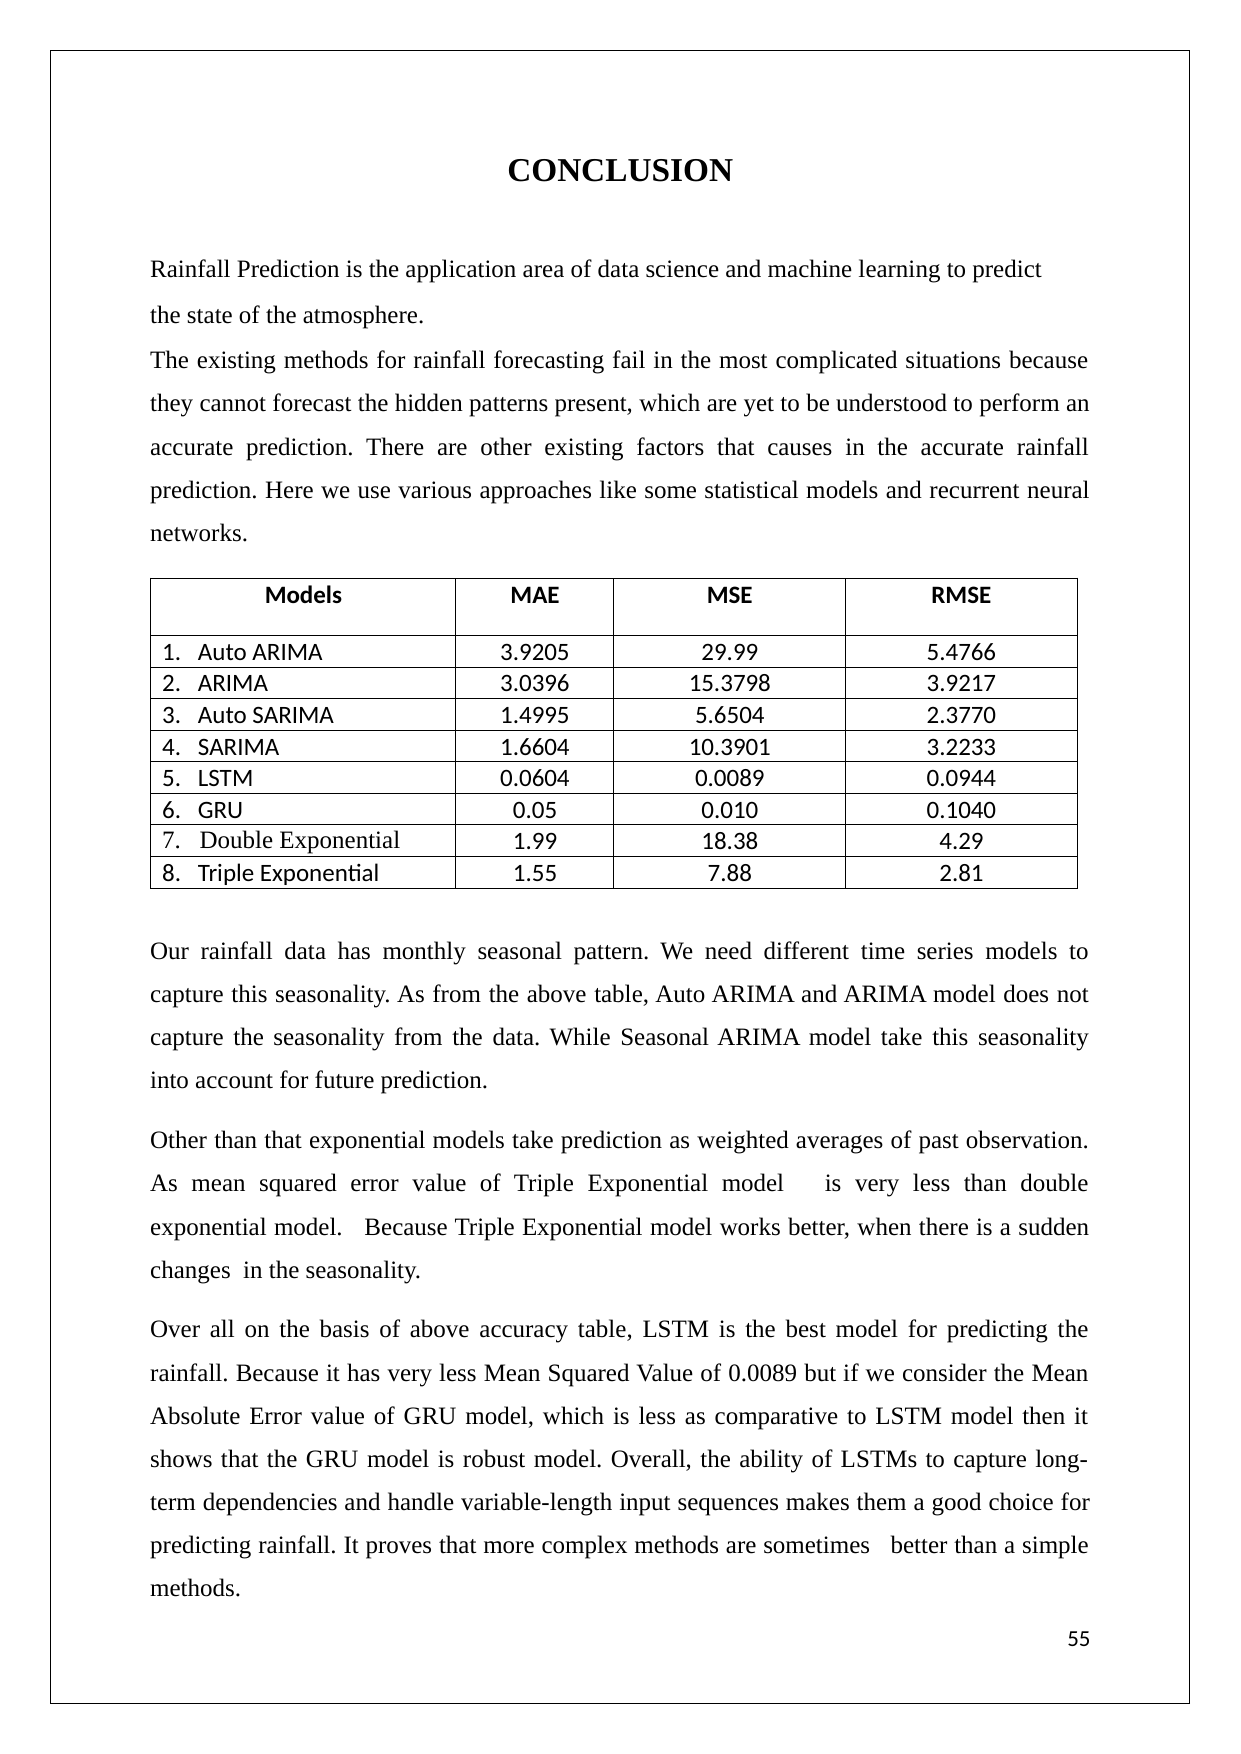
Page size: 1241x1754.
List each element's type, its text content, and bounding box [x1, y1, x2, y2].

table_cell 1.6604 [456, 731, 613, 761]
table_cell 3.2233 [846, 731, 1077, 761]
table_cell 0.0089 [614, 762, 845, 793]
table_cell 2.81 [846, 857, 1077, 887]
text Our rainfall data has monthly seasonal pattern. We need different time series models to capture this seasonality. As from the above table, Auto ARIMA and ARIMA model does not capture the seasonality from the data. While Seasonal ARIMA model take this seasonality into account for future prediction. [150, 936, 1090, 1094]
table_cell 3. Auto SARIMA [151, 699, 455, 730]
table_header RMSE [846, 579, 1077, 635]
table_cell 10.3901 [614, 731, 845, 761]
text the state of the atmosphere. [150, 300, 1090, 329]
table_header MSE [614, 579, 845, 635]
table_cell 0.05 [456, 794, 613, 824]
table_cell 0.0604 [456, 762, 613, 793]
text The existing methods for rainfall forecasting fail in the most complicated situations because they cannot forecast the hidden patterns present, which are yet to be understood to perform an accurate prediction. There are other existing factors that causes in the accurate rainfall prediction. Here we use various approaches like some statistical models and recurrent neural networks. [150, 345, 1090, 547]
text Rainfall Prediction is the application area of data science and machine learning to predict [150, 254, 1090, 283]
table_cell 2. ARIMA [151, 668, 455, 698]
table_cell 0.010 [614, 794, 845, 824]
subtitle CONCLUSION [150, 150, 1090, 188]
table_cell 3.9205 [456, 636, 613, 667]
table_cell 4.29 [846, 825, 1077, 856]
table_cell 0.0944 [846, 762, 1077, 793]
table_cell 2.3770 [846, 699, 1077, 730]
table_cell 6. GRU [151, 794, 455, 824]
text Over all on the basis of above accuracy table, LSTM is the best model for predicting the rainfall. Because it has very less Mean Squared Value of 0.0089 but if we consider the Mean Absolute Error value of GRU model, which is less as comparative to LSTM model then it shows that the GRU model is robust model. Overall, the ability of LSTMs to capture long-term dependencies and handle variable-length input sequences makes them a good choice for predicting rainfall. It proves that more complex methods are sometimes better than a simple methods. [150, 1314, 1090, 1602]
table_cell 4. SARIMA [151, 731, 455, 761]
table_cell 5. LSTM [151, 762, 455, 793]
table_cell 3.9217 [846, 668, 1077, 698]
table_cell 5.4766 [846, 636, 1077, 667]
table_header Models [151, 579, 455, 635]
table_cell 1.99 [456, 825, 613, 856]
table_cell 1. Auto ARIMA [151, 636, 455, 667]
table_cell 1.55 [456, 857, 613, 887]
table_cell 8. Triple Exponential [151, 857, 455, 887]
table_header MAE [456, 579, 613, 635]
text Other than that exponential models take prediction as weighted averages of past observation. As mean squared error value of Triple Exponential model is very less than double exponential model. Because Triple Exponential model works better, when there is a sudden changes in the seasonality. [150, 1125, 1090, 1283]
table_cell 15.3798 [614, 668, 845, 698]
table_cell Double Exponential [151, 825, 455, 856]
table_cell 5.6504 [614, 699, 845, 730]
table_cell 18.38 [614, 825, 845, 856]
table_cell 7.88 [614, 857, 845, 887]
table_cell 29.99 [614, 636, 845, 667]
table_cell 1.4995 [456, 699, 613, 730]
table_cell 0.1040 [846, 794, 1077, 824]
table_cell 3.0396 [456, 668, 613, 698]
